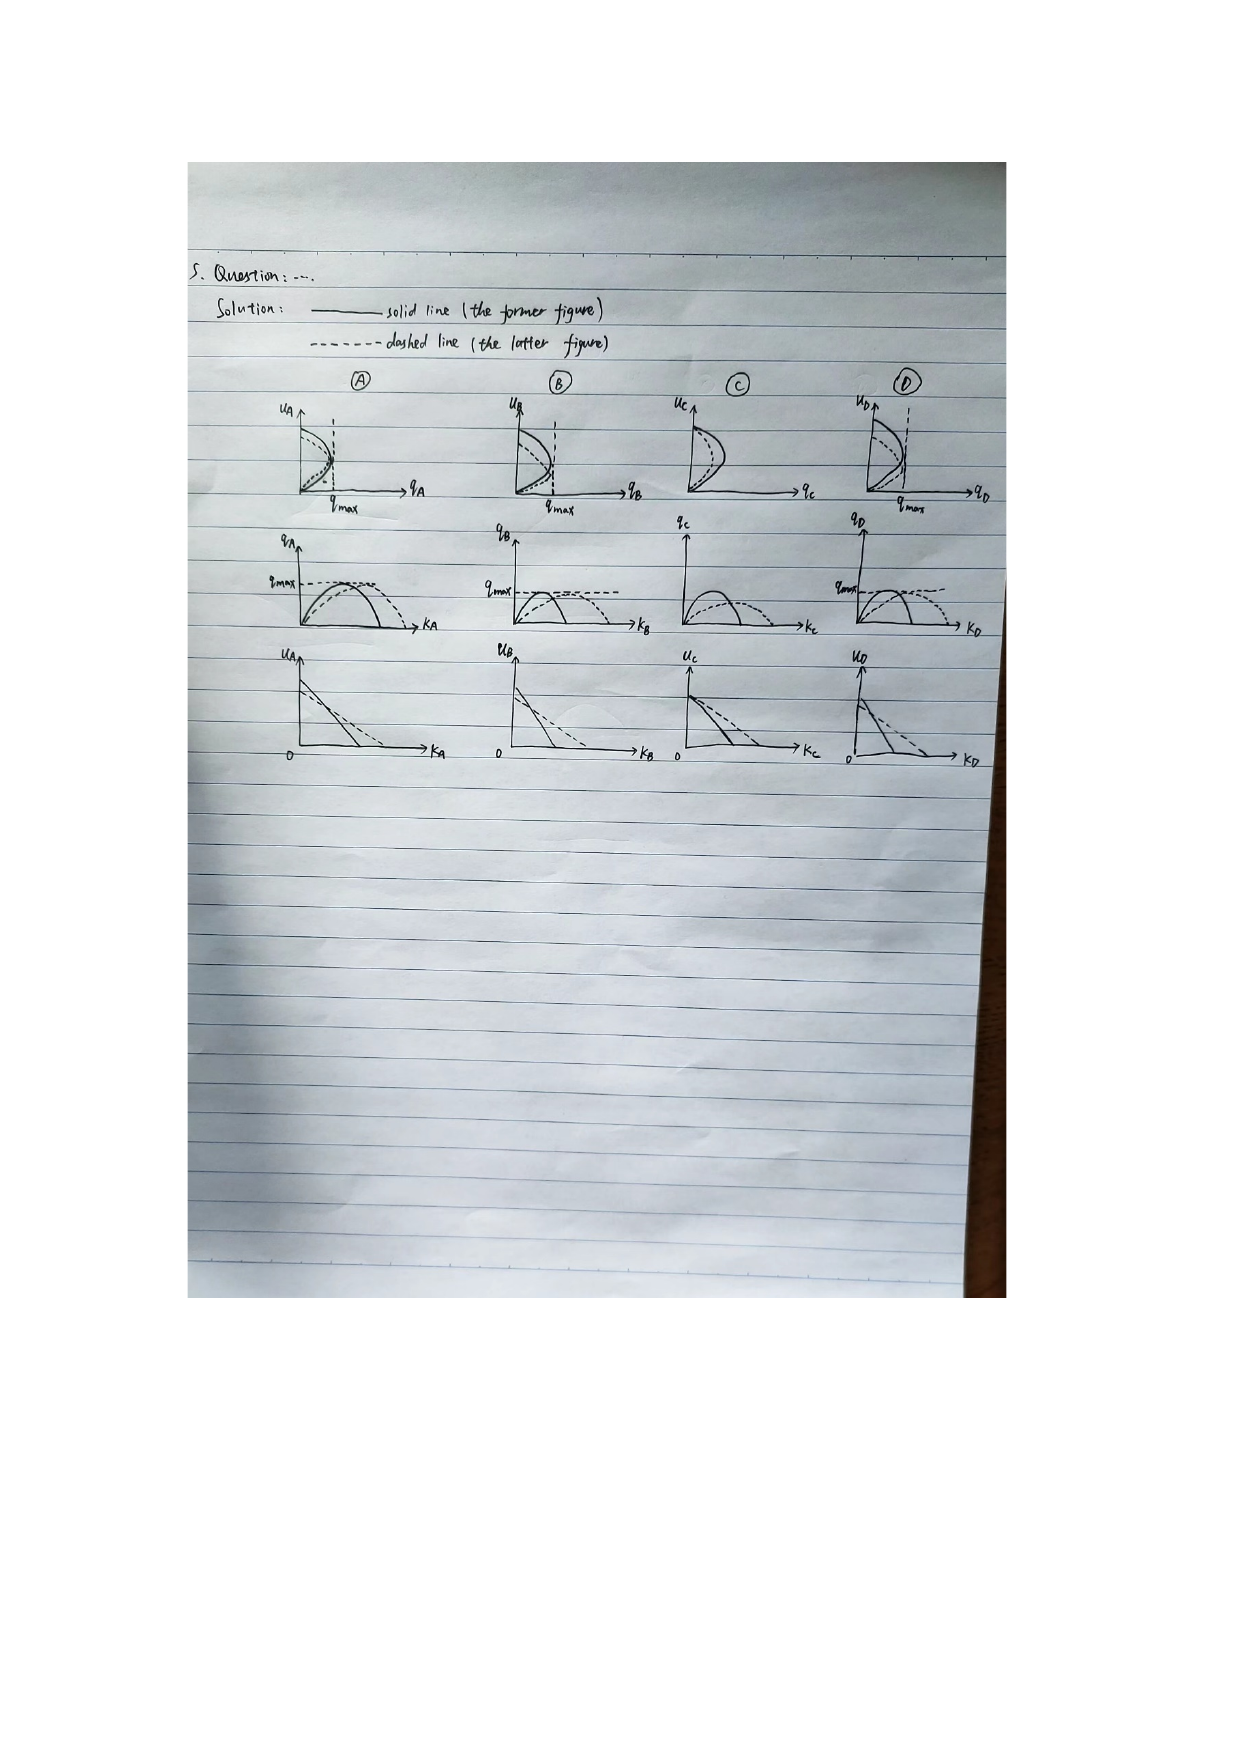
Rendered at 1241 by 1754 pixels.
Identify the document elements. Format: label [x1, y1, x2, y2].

picture [187, 162, 1007, 1298]
